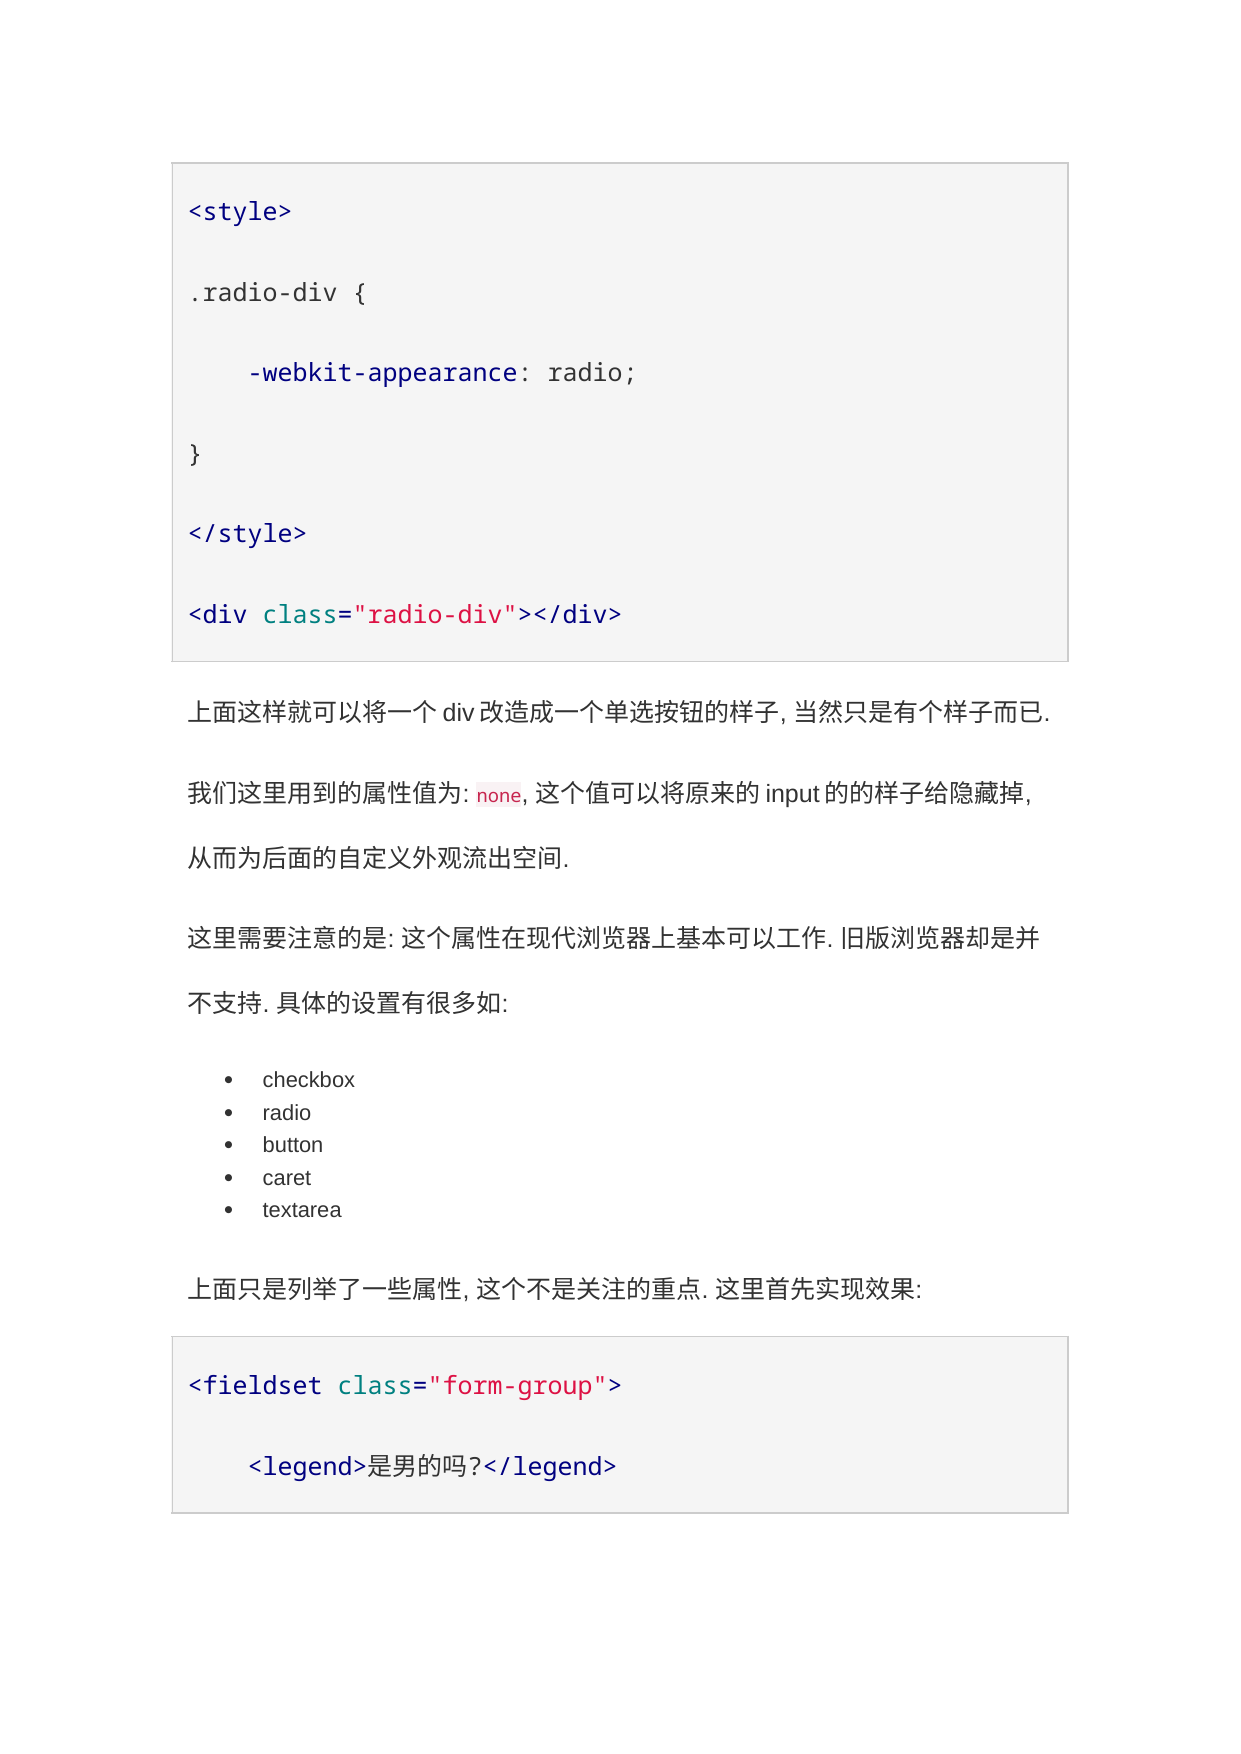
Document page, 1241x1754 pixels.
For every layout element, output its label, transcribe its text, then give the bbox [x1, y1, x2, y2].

list radio [225, 1096, 1053, 1128]
list textarea [225, 1193, 1053, 1226]
list checkbox [225, 1063, 1053, 1096]
text <fieldset class="form-group"> [173, 1337, 1067, 1416]
list button [225, 1128, 1053, 1161]
list caret [225, 1161, 1053, 1193]
text 上面这样就可以将一个div改造成一个单选按钮的样子, 当然只是有个样子而已. [187, 678, 1053, 743]
text </style> [173, 484, 1067, 565]
text 上面只是列举了一些属性, 这个不是关注的重点. 这里首先实现效果: [187, 1255, 1053, 1320]
text 这里需要注意的是: 这个属性在现代浏览器上基本可以工作. 旧版浏览器却是并不支持. 具体的设置有很多如: [187, 904, 1053, 1034]
text .radio-div { [173, 243, 1067, 323]
text <legend>是男的吗?</legend> [173, 1416, 1067, 1512]
text 我们这里用到的属性值为: none, 这个值可以将原来的input的的样子给隐藏掉, 从而为后面的自定义外观流出空间. [187, 759, 1053, 889]
text <div class="radio-div"></div> [173, 565, 1067, 661]
text <style> [173, 164, 1067, 243]
text } [173, 404, 1067, 484]
text -webkit-appearance: radio; [173, 323, 1067, 404]
